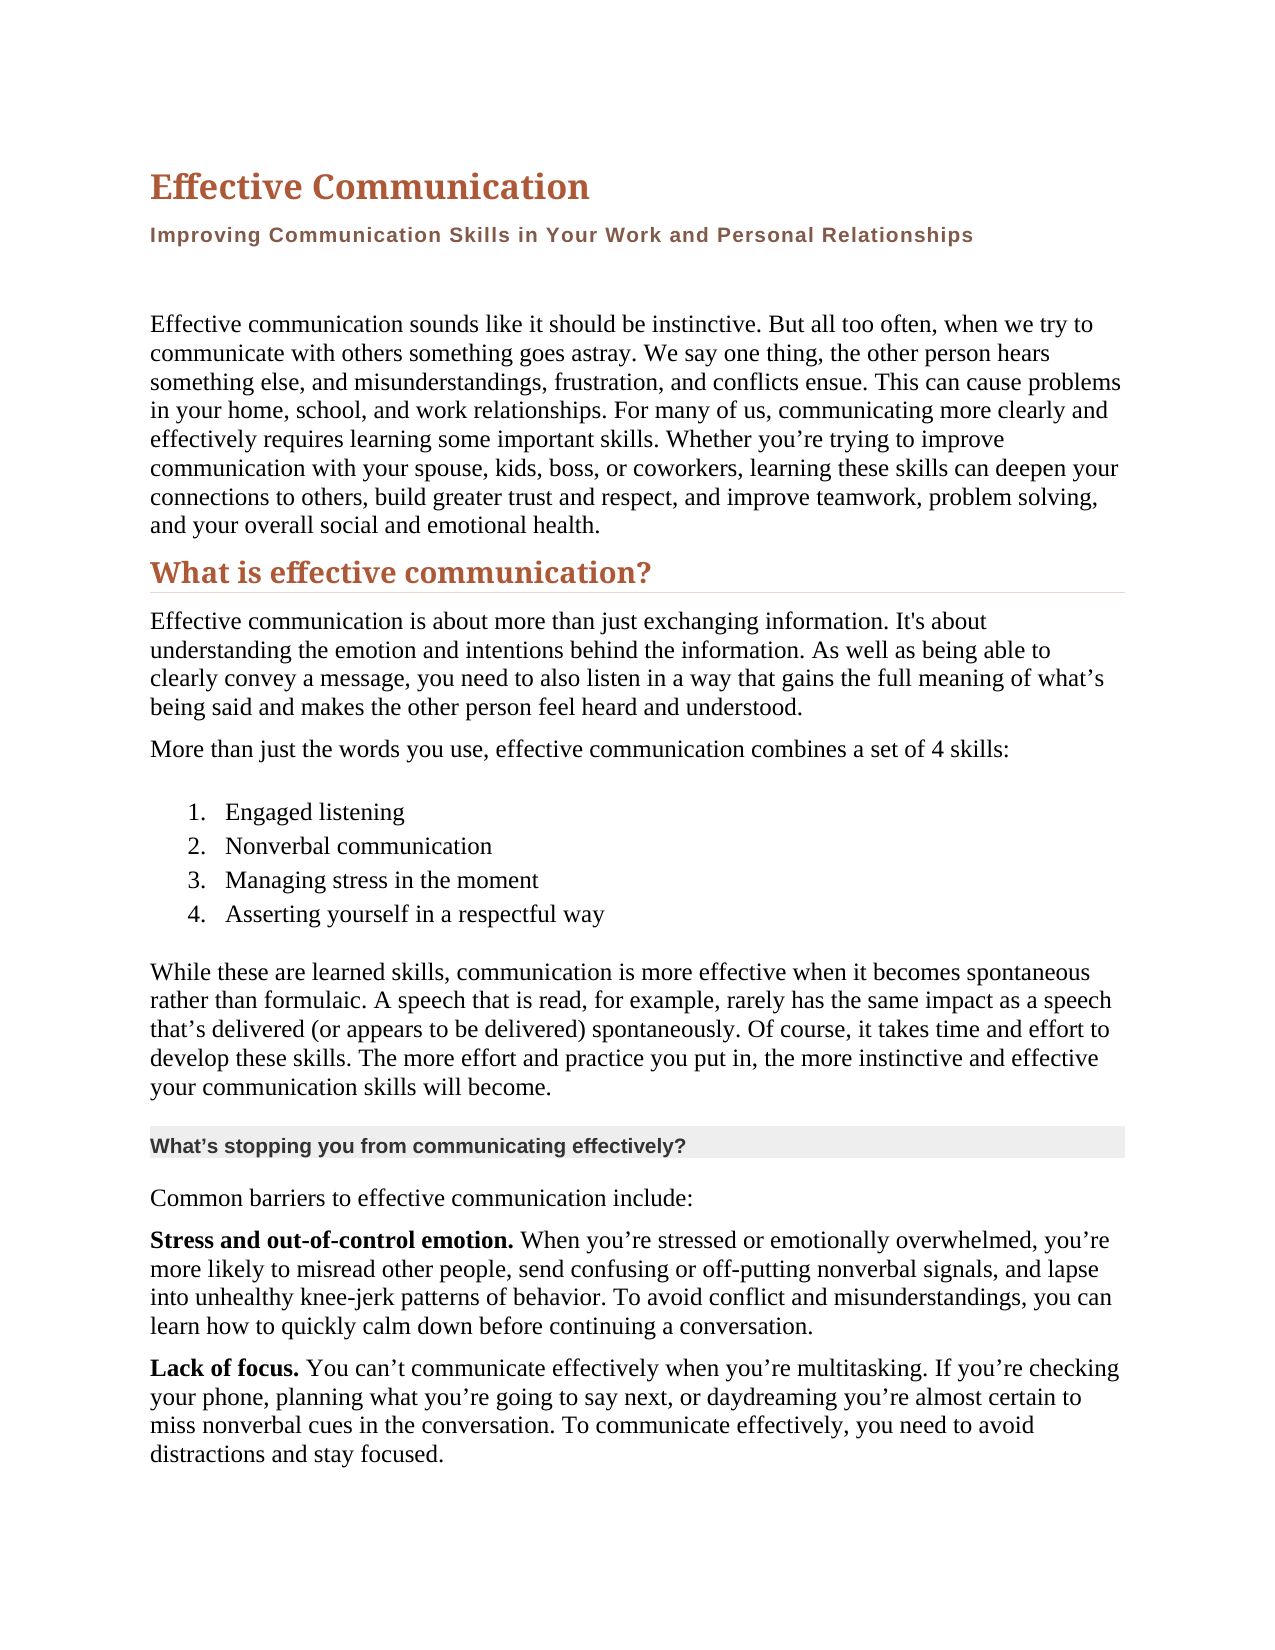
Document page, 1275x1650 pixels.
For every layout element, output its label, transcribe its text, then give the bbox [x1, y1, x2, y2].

text Effective communication is about more than just exchanging information. It's about understanding the emotion and intentions behind the information. As well as being able to clearly convey a message, you need to also listen in a way that gains the full meaning of what’s being said and makes the other person feel heard and understood. [150, 606, 1125, 721]
text Common barriers to effective communication include: [150, 1183, 1125, 1212]
text Stress and out-of-control emotion. When you’re stressed or emotionally overwhelmed, you’re more likely to misread other people, send confusing or off-putting nonverbal signals, and lapse into unhealthy knee-jerk patterns of behavior. To avoid conflict and misunderstandings, you can learn how to quickly calm down before continuing a conversation. [150, 1225, 1125, 1340]
text More than just the words you use, effective communication combines a set of 4 skills: [150, 734, 1125, 763]
text Effective Communication [150, 163, 1125, 210]
text What is effective communication? [150, 552, 1125, 592]
text What’s stopping you from communicating effectively? [150, 1126, 1125, 1158]
list Managing stress in the moment [187, 860, 1125, 894]
list Engaged listening [187, 792, 1125, 826]
list Nonverbal communication [187, 826, 1125, 860]
text While these are learned skills, communication is more effective when it becomes spontaneous rather than formulaic. A speech that is read, for example, rarely has the same impact as a speech that’s delivered (or appears to be delivered) spontaneously. Of course, it takes time and effort to develop these skills. The more effort and practice you put in, the more instinctive and effective your communication skills will become. [150, 957, 1125, 1101]
text Improving Communication Skills in Your Work and Personal Relationships [150, 216, 1125, 246]
text Lack of focus. You can’t communicate effectively when you’re multitasking. If you’re checking your phone, planning what you’re going to say next, or daydreaming you’re almost certain to miss nonverbal cues in the conversation. To communicate effectively, you need to avoid distractions and stay focused. [150, 1353, 1125, 1468]
text Effective communication sounds like it should be instinctive. But all too often, when we try to communicate with others something goes astray. We say one thing, the other person hears something else, and misunderstandings, frustration, and conflicts ensue. This can cause problems in your home, school, and work relationships. For many of us, communicating more clearly and effectively requires learning some important skills. Whether you’re trying to improve communication with your spouse, kids, boss, or coworkers, learning these skills can deepen your connections to others, build greater trust and respect, and improve teamwork, problem solving, and your overall social and emotional health. [150, 309, 1125, 539]
list Asserting yourself in a respectful way [187, 894, 1125, 928]
